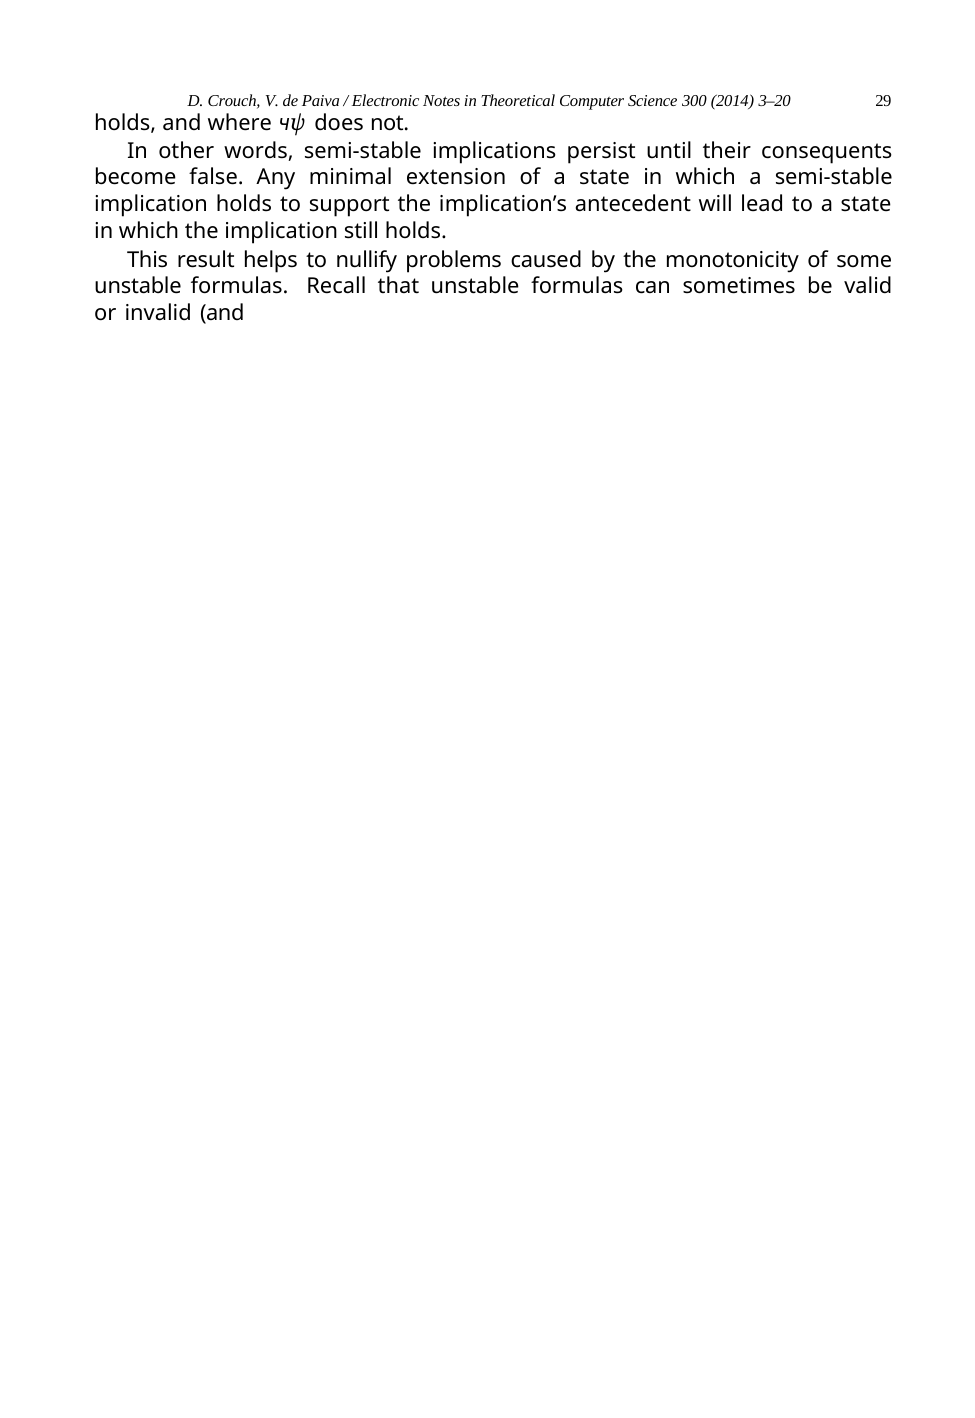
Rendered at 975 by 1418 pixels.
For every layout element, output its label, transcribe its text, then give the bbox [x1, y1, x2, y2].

text This result helps to nullify problems caused by the monotonicity of some unstable formulas. Recall that unstable formulas can sometimes be valid or invalid (and [94, 246, 893, 327]
text In other words, semi-stable implications persist until their consequents become false. Any minimal extension of a state in which a semi-stable implication holds to support the implication’s antecedent will lead to a state in which the implication still holds. [94, 137, 893, 245]
text holds, and where чψ does not. [94, 108, 904, 136]
